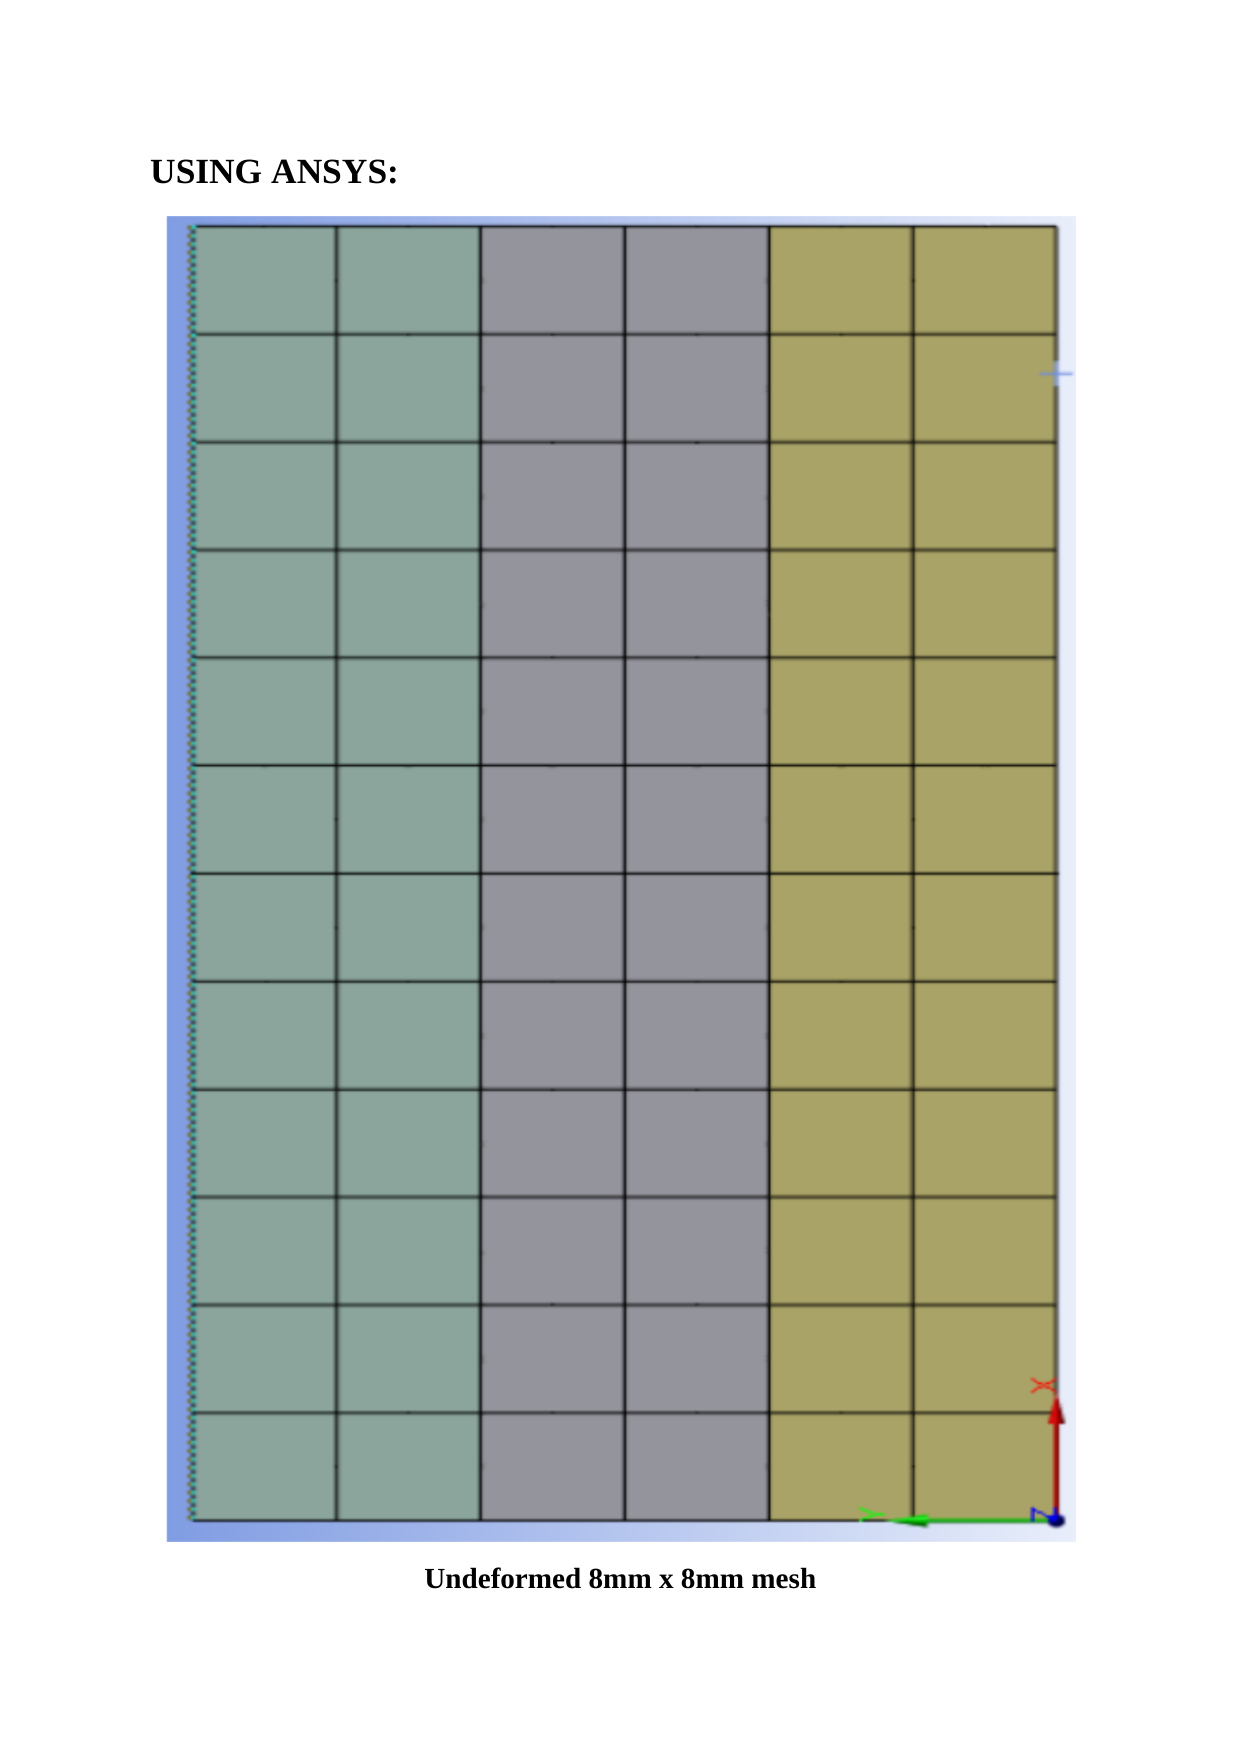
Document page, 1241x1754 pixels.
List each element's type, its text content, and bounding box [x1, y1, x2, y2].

text USING ANSYS: [150, 150, 1090, 191]
picture [168, 217, 1076, 1540]
text Undeformed 8mm x 8mm mesh [150, 1561, 1090, 1594]
